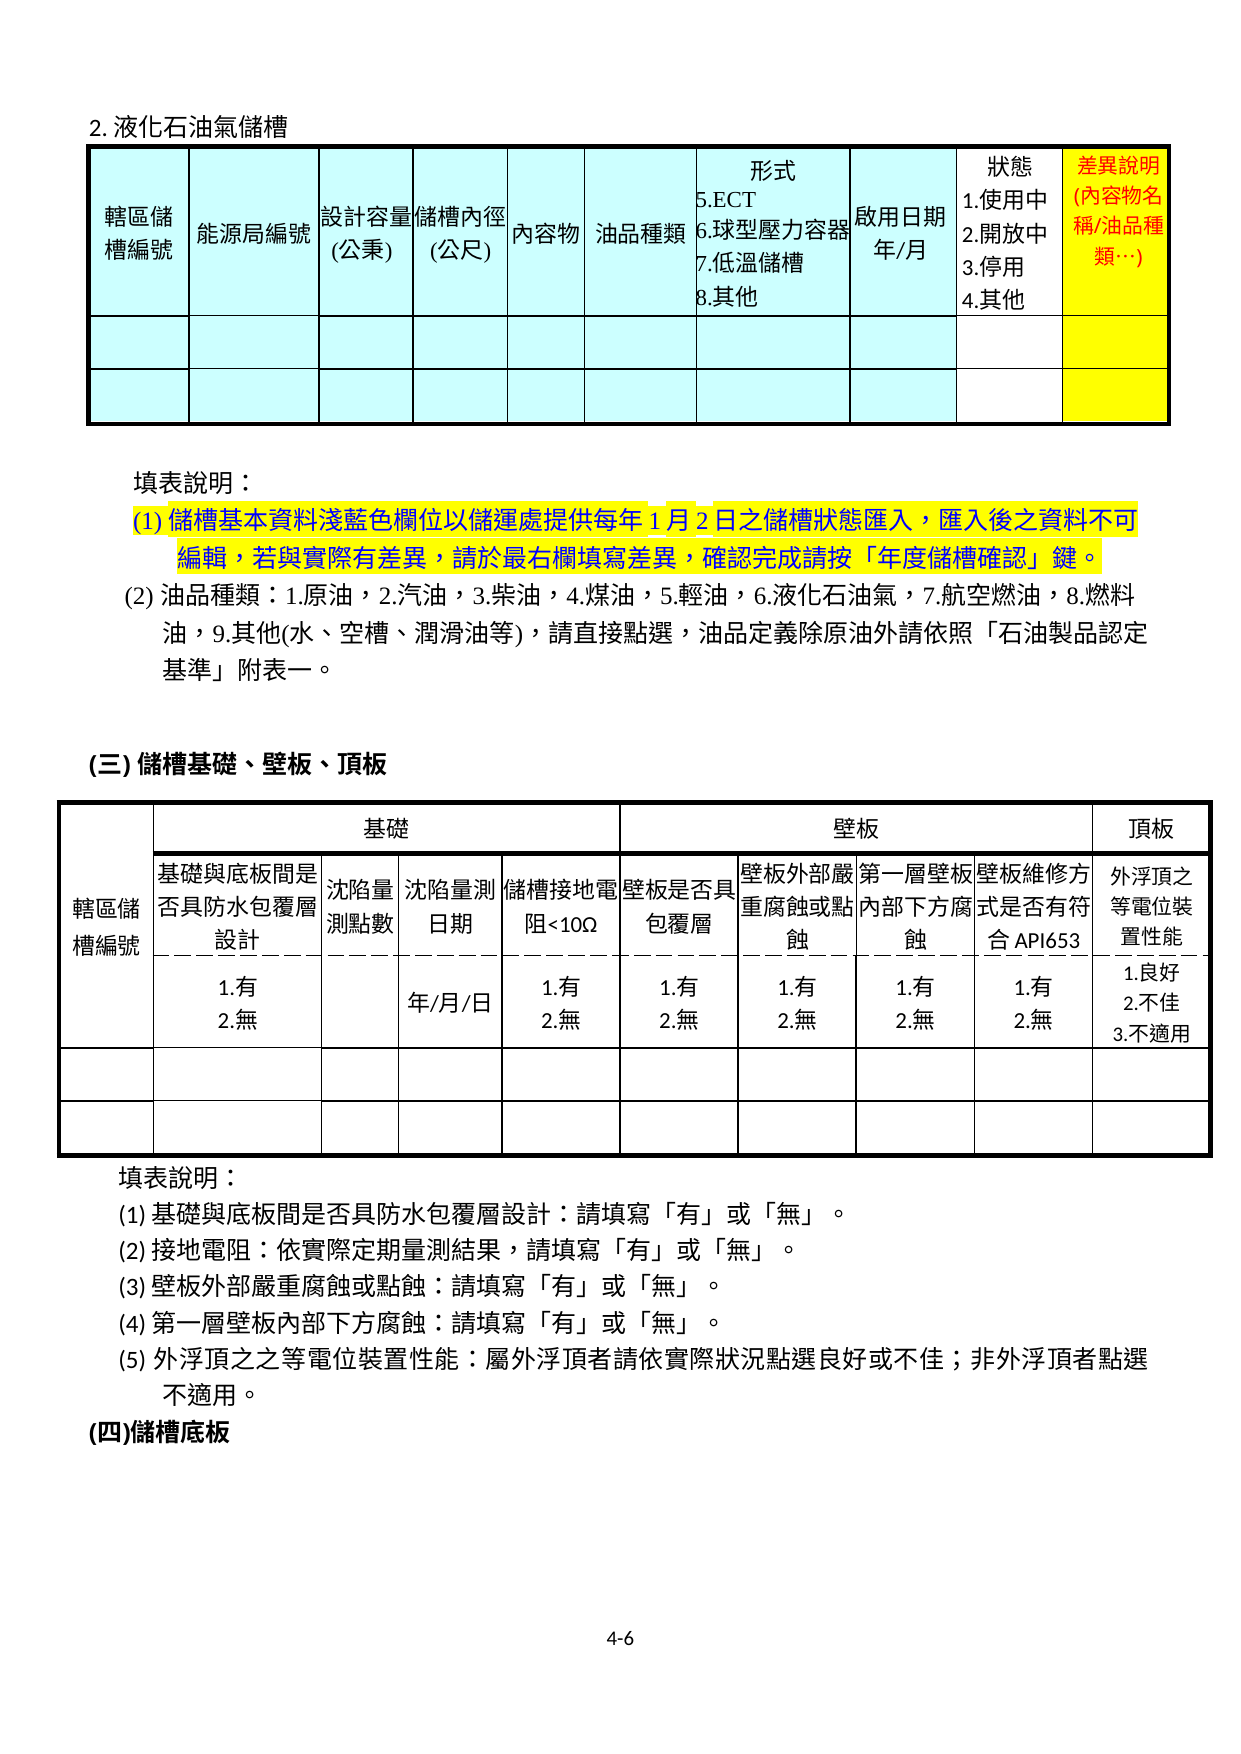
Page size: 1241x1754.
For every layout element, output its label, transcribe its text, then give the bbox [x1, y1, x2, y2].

table_cell [957, 369, 1062, 421]
table_cell 1.有 2.無 [739, 955, 855, 1047]
table_cell 沈陷量測點數 [322, 856, 398, 955]
table_header 油品種類 [585, 149, 696, 315]
table_cell [190, 316, 318, 368]
table_cell [975, 1049, 1092, 1100]
table_cell 外浮頂之等電位裝置性能 [1093, 856, 1208, 955]
table_cell [399, 1049, 501, 1100]
table_cell [154, 1048, 321, 1100]
table_cell [322, 1049, 398, 1100]
table_cell [1063, 369, 1167, 421]
table_cell [1063, 316, 1167, 368]
table_header 儲槽內徑 (公尺) [414, 149, 507, 315]
text (5) 外浮頂之之等電位裝置性能：屬外浮頂者請依實際狀況點選良好或不佳；非外浮頂者點選不適用。 [118, 1339, 1152, 1412]
table_cell [697, 370, 849, 421]
table_cell [503, 1049, 619, 1100]
table_cell [322, 955, 398, 1047]
table_cell 1.有 2.無 [621, 955, 737, 1047]
table_cell [739, 1049, 855, 1100]
table_cell [322, 1102, 398, 1153]
table_cell [1093, 1102, 1208, 1153]
table_header 壁板 [621, 805, 1092, 851]
table_cell [154, 1101, 321, 1153]
table_cell [61, 1049, 153, 1100]
text (1) 基礎與底板間是否具防水包覆層設計：請填寫「有」或「無」。 [118, 1194, 1152, 1231]
table_cell 沈陷量測日期 [399, 856, 501, 955]
table_cell [851, 317, 956, 368]
text 填表說明： [133, 464, 1152, 500]
text (三) 儲槽基礎、壁板、頂板 [89, 744, 1152, 781]
table_cell [414, 317, 507, 368]
table_cell [61, 1102, 153, 1153]
table_cell [399, 1102, 501, 1153]
table_cell [91, 370, 188, 421]
table_cell [320, 370, 412, 421]
table_cell [697, 317, 849, 368]
table_cell 年/月/日 [399, 955, 501, 1047]
table_cell [585, 370, 696, 421]
table_header 差異說明 (內容物名稱/油品種類…) [1063, 149, 1167, 315]
table_header 啟用日期 年/月 [851, 149, 956, 315]
table_cell [857, 1102, 974, 1153]
text (4) 第一層壁板內部下方腐蝕：請填寫「有」或「無」。 [118, 1303, 1152, 1339]
text (1) 儲槽基本資料淺藍色欄位以儲運處提供每年1月2日之儲槽狀態匯入，匯入後之資料不可編輯，若與實際有差異，請於最右欄填寫差異，確認完成請按「年度儲槽確認」鍵。 [133, 500, 1152, 575]
table_cell 1.有 2.無 [154, 955, 321, 1047]
table_cell [975, 1102, 1092, 1153]
table_cell 1.有 2.無 [975, 955, 1092, 1047]
table_cell [91, 317, 188, 368]
table_cell 壁板維修方式是否有符合API653 [975, 856, 1092, 955]
table_cell [621, 1102, 737, 1153]
table_header 形式 5.ECT 6.球型壓力容器 7.低溫儲槽 8.其他 [697, 149, 849, 315]
text (2) 油品種類：1.原油，2.汽油，3.柴油，4.煤油，5.輕油，6.液化石油氣，7.航空燃油，8.燃料油，9.其他(水、空槽、潤滑油等)，請直接點選，油品定義除原油外請依照「石油製品認定基準」附表一。 [118, 575, 1152, 687]
text (四)儲槽底板 [89, 1412, 1152, 1449]
table_cell 壁板是否具包覆層 [621, 856, 737, 955]
table_cell [585, 317, 696, 368]
table_cell [1093, 1049, 1208, 1100]
table_cell 基礎與底板間是否具防水包覆層設計 [154, 856, 321, 955]
table_header 轄區儲槽編號 [91, 149, 188, 315]
table_header 設計容量 (公秉) [320, 149, 412, 315]
table_header 基礎 [154, 805, 619, 851]
text (3) 壁板外部嚴重腐蝕或點蝕：請填寫「有」或「無」。 [118, 1267, 1152, 1303]
table_header 轄區儲槽編號 [61, 805, 153, 1047]
table_cell 壁板外部嚴重腐蝕或點蝕 [739, 856, 856, 955]
table_header 狀態 1.使用中 2.開放中 3.停用 4.其他 [957, 149, 1062, 315]
table_cell 儲槽接地電阻<10Ω [503, 856, 619, 955]
table_header 內容物 [508, 149, 584, 315]
table_cell [957, 316, 1062, 368]
table_cell [621, 1049, 737, 1100]
table_cell [320, 317, 412, 368]
text (2) 接地電阻：依實際定期量測結果，請填寫「有」或「無」。 [118, 1231, 1152, 1267]
table_cell [190, 369, 318, 421]
table_header 頂板 [1093, 805, 1208, 851]
text 2. 液化石油氣儲槽 [89, 107, 1152, 144]
text 填表說明： [118, 1158, 1152, 1194]
table_header 能源局編號 [190, 149, 318, 315]
table_cell [508, 370, 584, 421]
table_cell [503, 1102, 619, 1153]
table_cell 1.有 2.無 [857, 955, 974, 1047]
table_cell [508, 317, 584, 368]
table_cell [739, 1102, 855, 1153]
table_cell [851, 370, 956, 421]
table_cell [414, 370, 507, 421]
table_cell 1.良好 2.不佳 3.不適用 [1093, 955, 1208, 1047]
table_cell [857, 1049, 974, 1100]
table_cell 第一層壁板內部下方腐蝕 [857, 856, 974, 955]
table_cell 1.有 2.無 [503, 955, 619, 1047]
